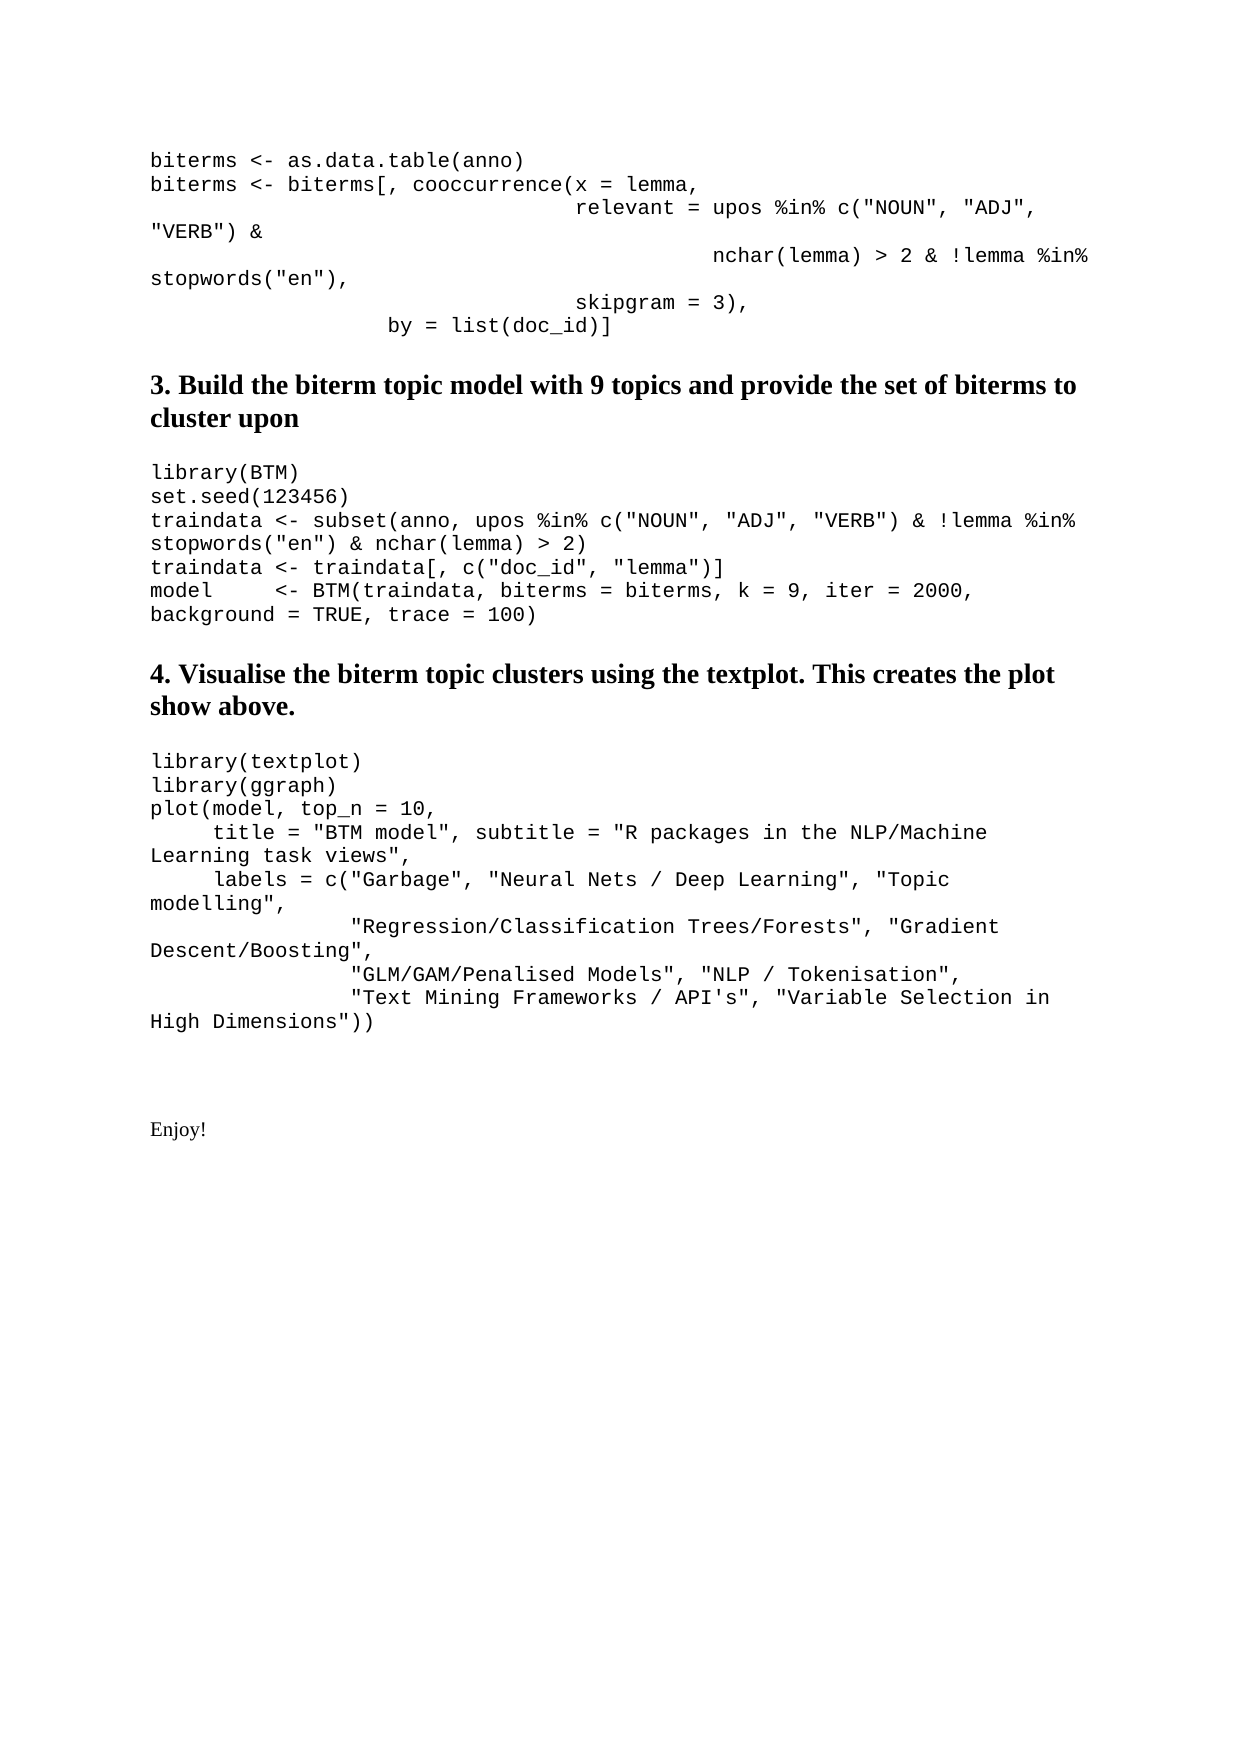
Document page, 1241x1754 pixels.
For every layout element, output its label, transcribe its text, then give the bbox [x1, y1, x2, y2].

text Enjoy! [150, 1117, 1090, 1141]
text 4. Visualise the biterm topic clusters using the textplot. This creates the plot show above. [150, 657, 1090, 722]
text library(BTM) set.seed(123456) traindata <- subset(anno, upos %in% c("NOUN", "ADJ", "VERB") & !lemma %in% stopwords("en") & nchar(lemma) > 2) traindata <- traindata[, c("doc_id", "lemma")] model <- BTM(traindata, biterms = biterms, k = 9, iter = 2000, background = TRUE, trace = 100) [150, 462, 1090, 628]
text library(textplot) library(ggraph) plot(model, top_n = 10, title = "BTM model", subtitle = "R packages in the NLP/Machine Learning task views", labels = c("Garbage", "Neural Nets / Deep Learning", "Topic modelling", "Regression/Classification Trees/Forests", "Gradient Descent/Boosting", "GLM/GAM/Penalised Models", "NLP / Tokenisation", "Text Mining Frameworks / API's", "Variable Selection in High Dimensions")) [150, 751, 1090, 1035]
text 3. Build the biterm topic model with 9 topics and provide the set of biterms to cluster upon [150, 368, 1090, 433]
